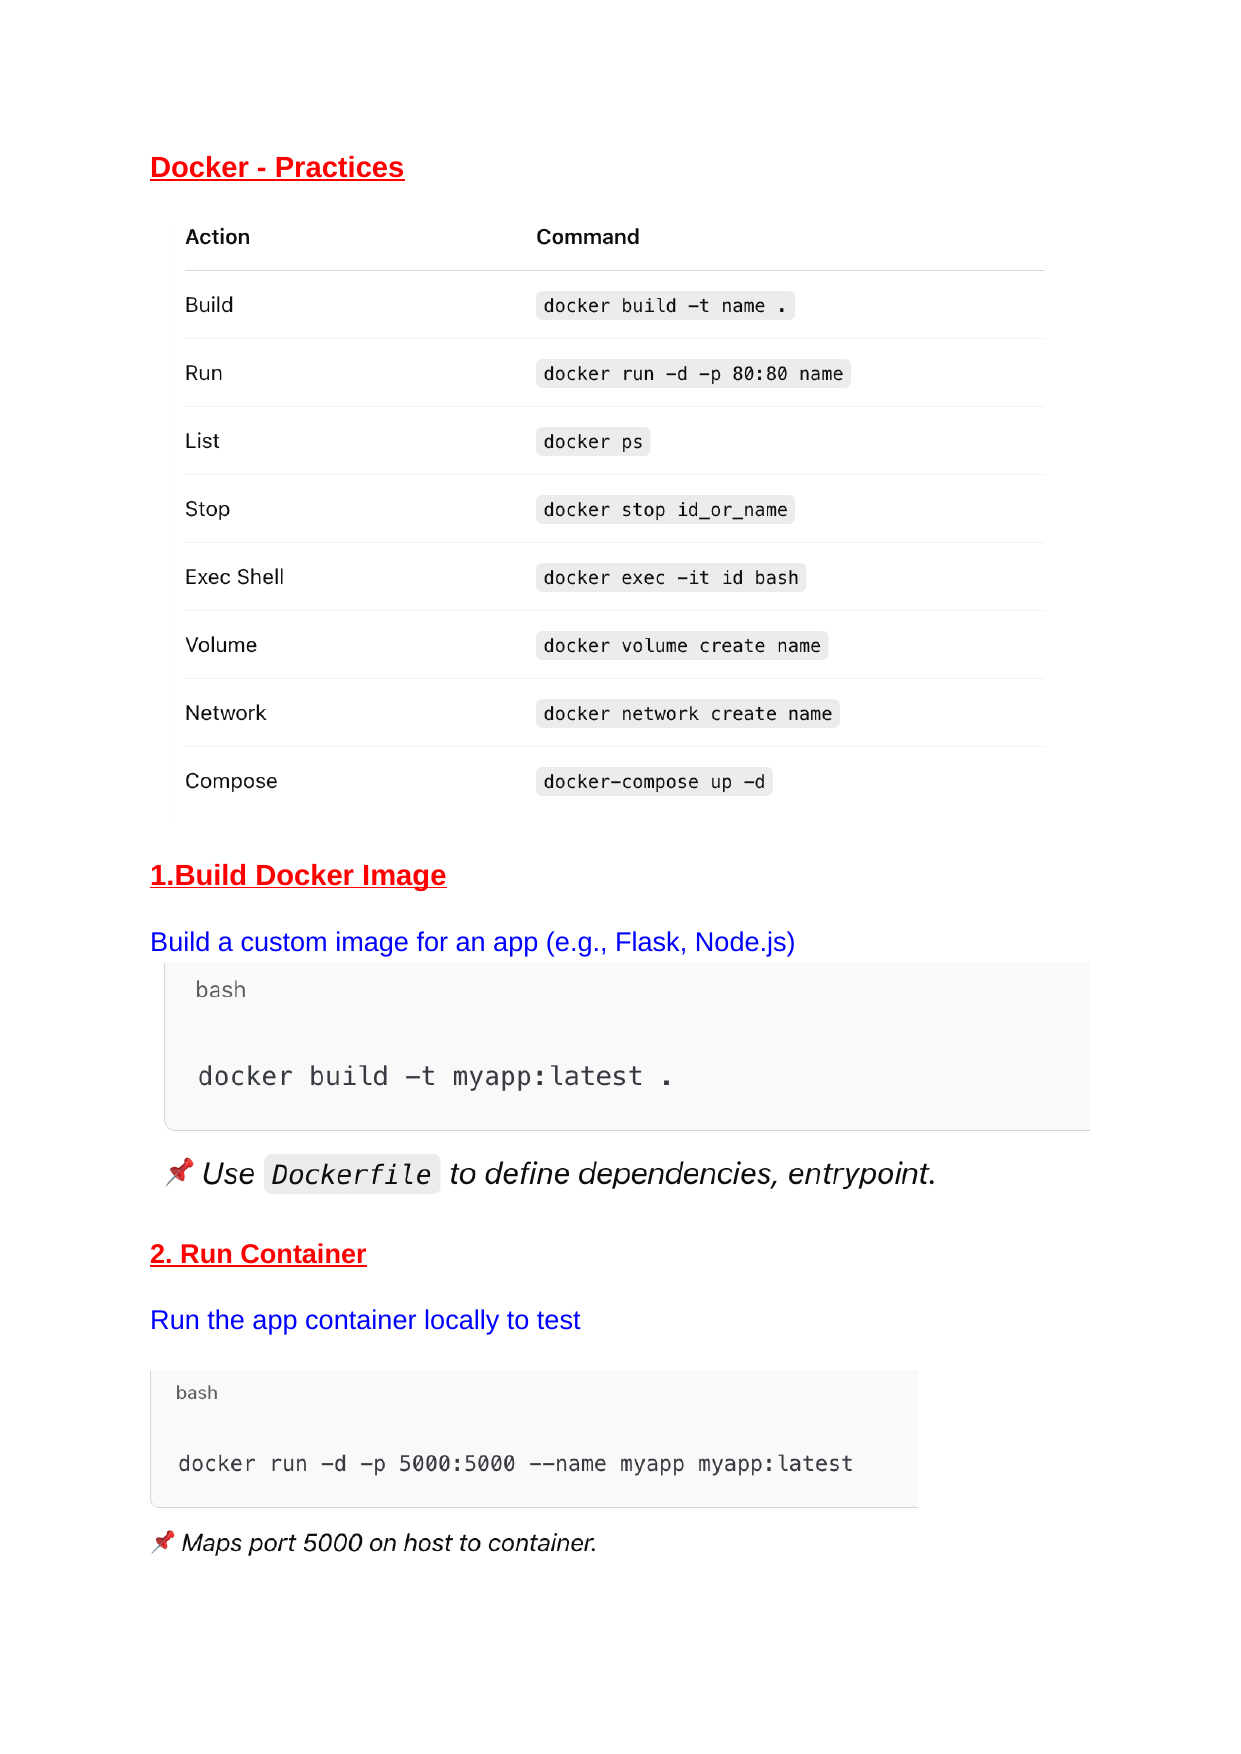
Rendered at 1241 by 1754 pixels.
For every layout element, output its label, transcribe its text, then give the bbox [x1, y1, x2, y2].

picture [150, 962, 1091, 1204]
text 2. Run Container [150, 1238, 1090, 1269]
text Docker - Practices [150, 150, 1090, 183]
text Build a custom image for an app (e.g., Flask, Node.js) [150, 926, 1090, 958]
picture [150, 218, 1045, 824]
text Run the app container locally to test [150, 1304, 1090, 1335]
text 1.Build Docker Image [150, 858, 1090, 891]
picture [150, 1370, 918, 1568]
